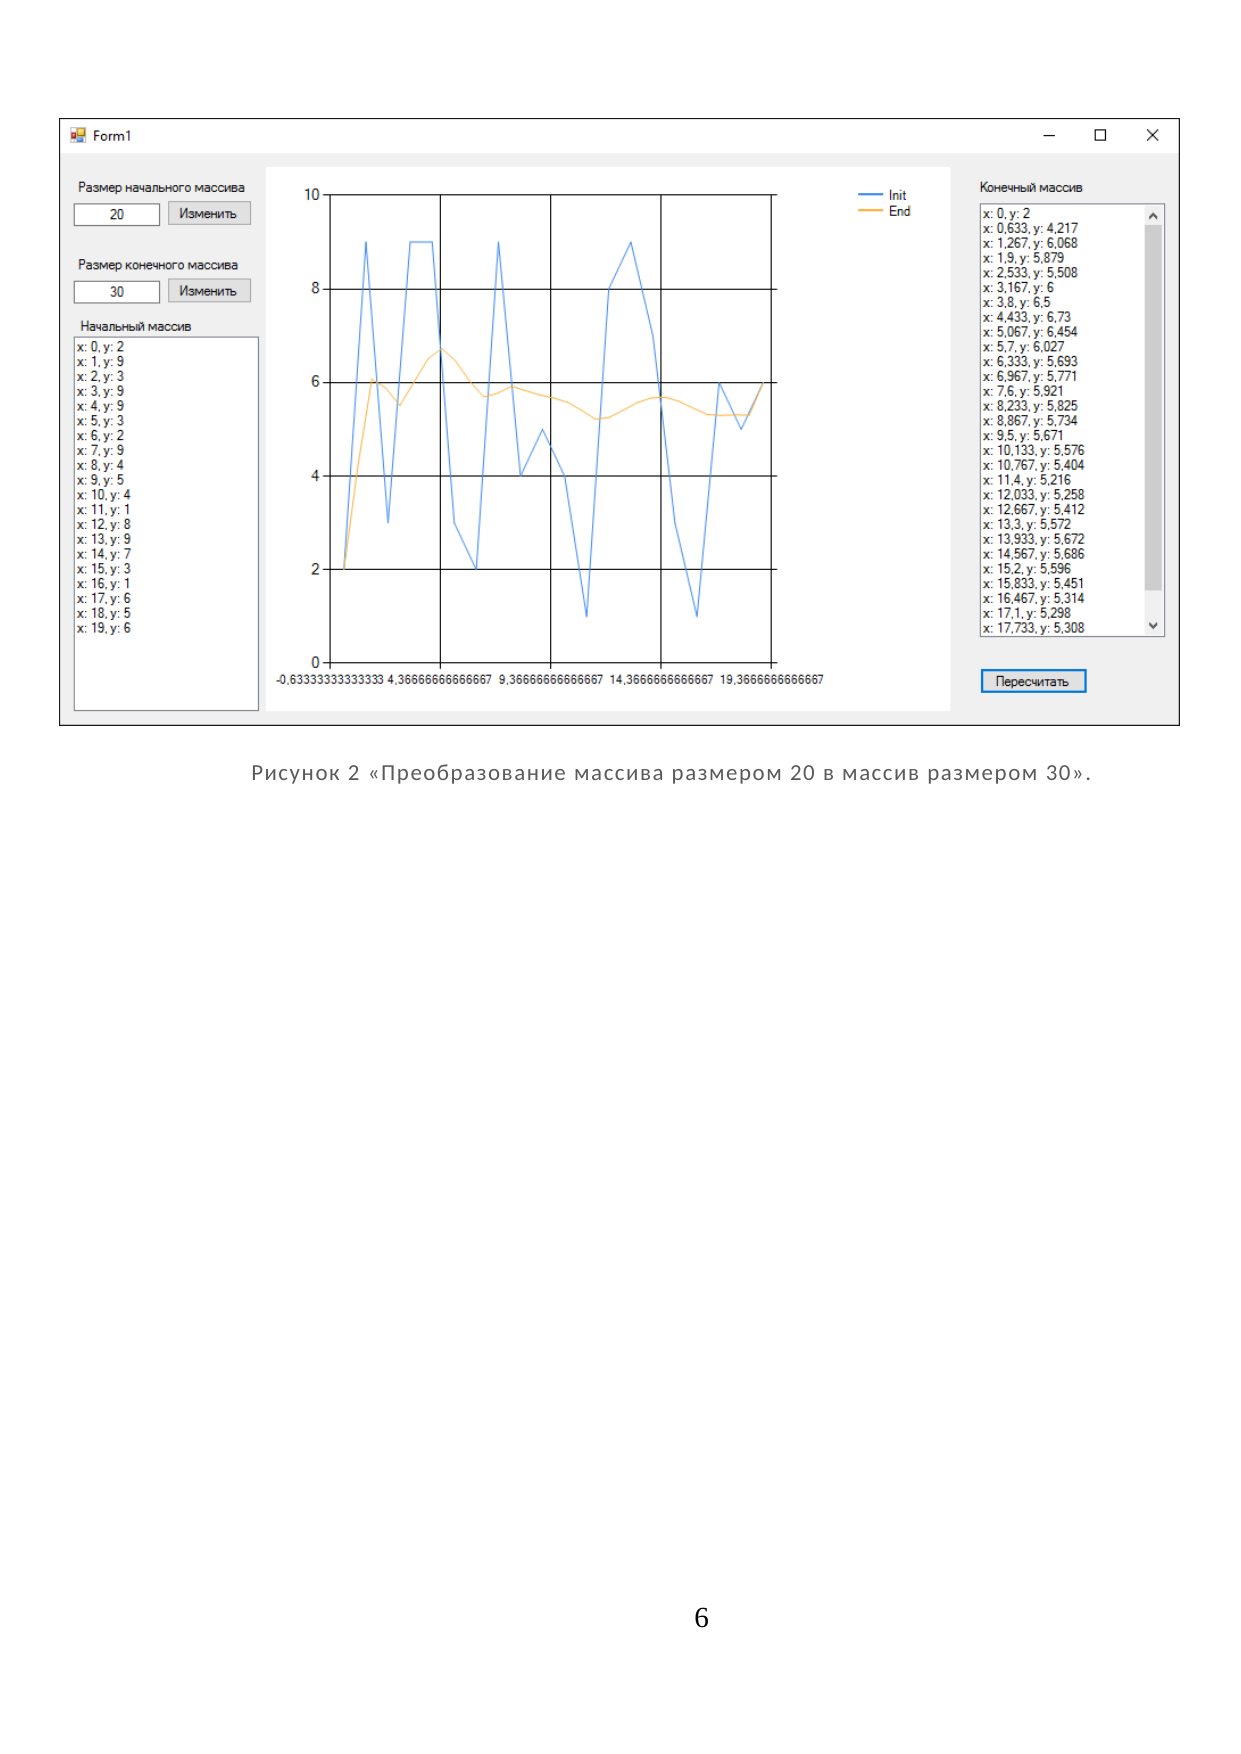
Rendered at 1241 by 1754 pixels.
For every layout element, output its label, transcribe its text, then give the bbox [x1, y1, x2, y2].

subtitle Рисунок 2 «Преобразование массива размером 20 в массив размером 30». [177, 758, 1152, 787]
picture [59, 118, 1180, 726]
